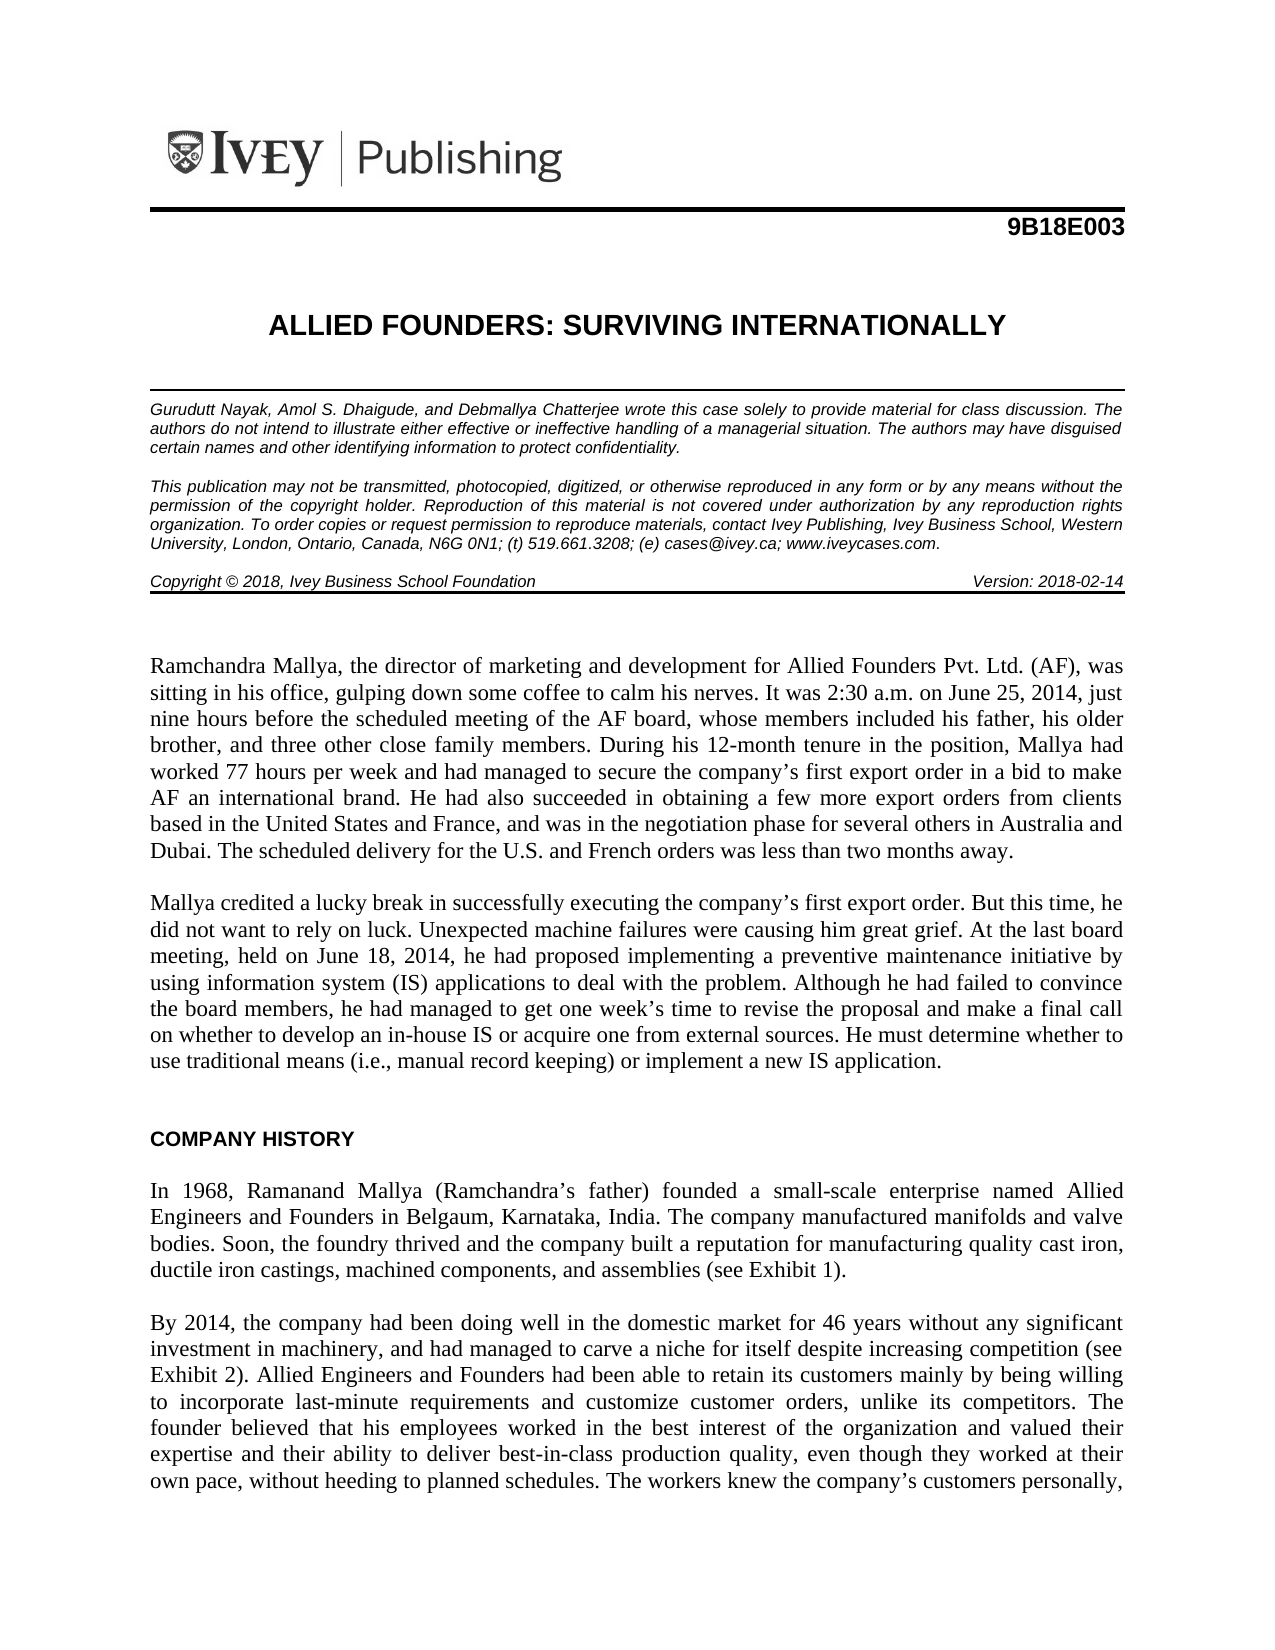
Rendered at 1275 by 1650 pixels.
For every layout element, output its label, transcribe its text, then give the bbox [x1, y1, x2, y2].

text Ramchandra Mallya, the director of marketing and development for Allied Founders Pvt. Ltd. (AF), was sitting in his office, gulping down some coffee to calm his nerves. It was 2:30 a.m. on June 25, 2014, just nine hours before the scheduled meeting of the AF board, whose members included his father, his older brother, and three other close family members. During his 12-month tenure in the position, Mallya had worked 77 hours per week and had managed to secure the company’s first export order in a bid to make AF an international brand. He had also succeeded in obtaining a few more export orders from clients based in the United States and France, and was in the negotiation phase for several others in Australia and Dubai. The scheduled delivery for the U.S. and French orders was less than two months away. [150, 652, 1125, 863]
text Company History [150, 1127, 1125, 1151]
text Mallya credited a lucky break in successfully executing the company’s first export order. But this time, he did not want to rely on luck. Unexpected machine failures were causing him great grief. At the last board meeting, held on June 18, 2014, he had proposed implementing a preventive maintenance initiative by using information system (IS) applications to deal with the problem. Although he had failed to convince the board members, he had managed to get one week’s time to revise the proposal and make a final call on whether to develop an in-house IS or acquire one from external sources. He must determine whether to use traditional means (i.e., manual record keeping) or implement a new IS application. [150, 889, 1125, 1074]
text In 1968, Ramanand Mallya (Ramchandra’s father) founded a small-scale enterprise named Allied Engineers and Founders in Belgaum, Karnataka, India. The company manufactured manifolds and valve bodies. Soon, the foundry thrived and the company built a reputation for manufacturing quality cast iron, ductile iron castings, machined components, and assemblies (see Exhibit 1). [150, 1177, 1125, 1282]
text This publication may not be transmitted, photocopied, digitized, or otherwise reproduced in any form or by any means without the permission of the copyright holder. Reproduction of this material is not covered under authorization by any reproduction rights organization. To order copies or request permission to reproduce materials, contact Ivey Publishing, Ivey Business School, Western University, London, Ontario, Canada, N6G 0N1; (t) 519.661.3208; (e) cases@ivey.ca; www.iveycases.com. [150, 476, 1125, 553]
text Copyright © 2018, Ivey Business School Foundation Version: 2018-02-14 [150, 572, 1125, 591]
title Allied Founders: Surviving Internationally [150, 308, 1125, 341]
text Gurudutt Nayak, Amol S. Dhaigude, and Debmallya Chatterjee wrote this case solely to provide material for class discussion. The authors do not intend to illustrate either effective or ineffective handling of a managerial situation. The authors may have disguised certain names and other identifying information to protect confidentiality. [150, 391, 1125, 457]
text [150, 1309, 1125, 1493]
text 9B18E003 [150, 212, 1125, 241]
